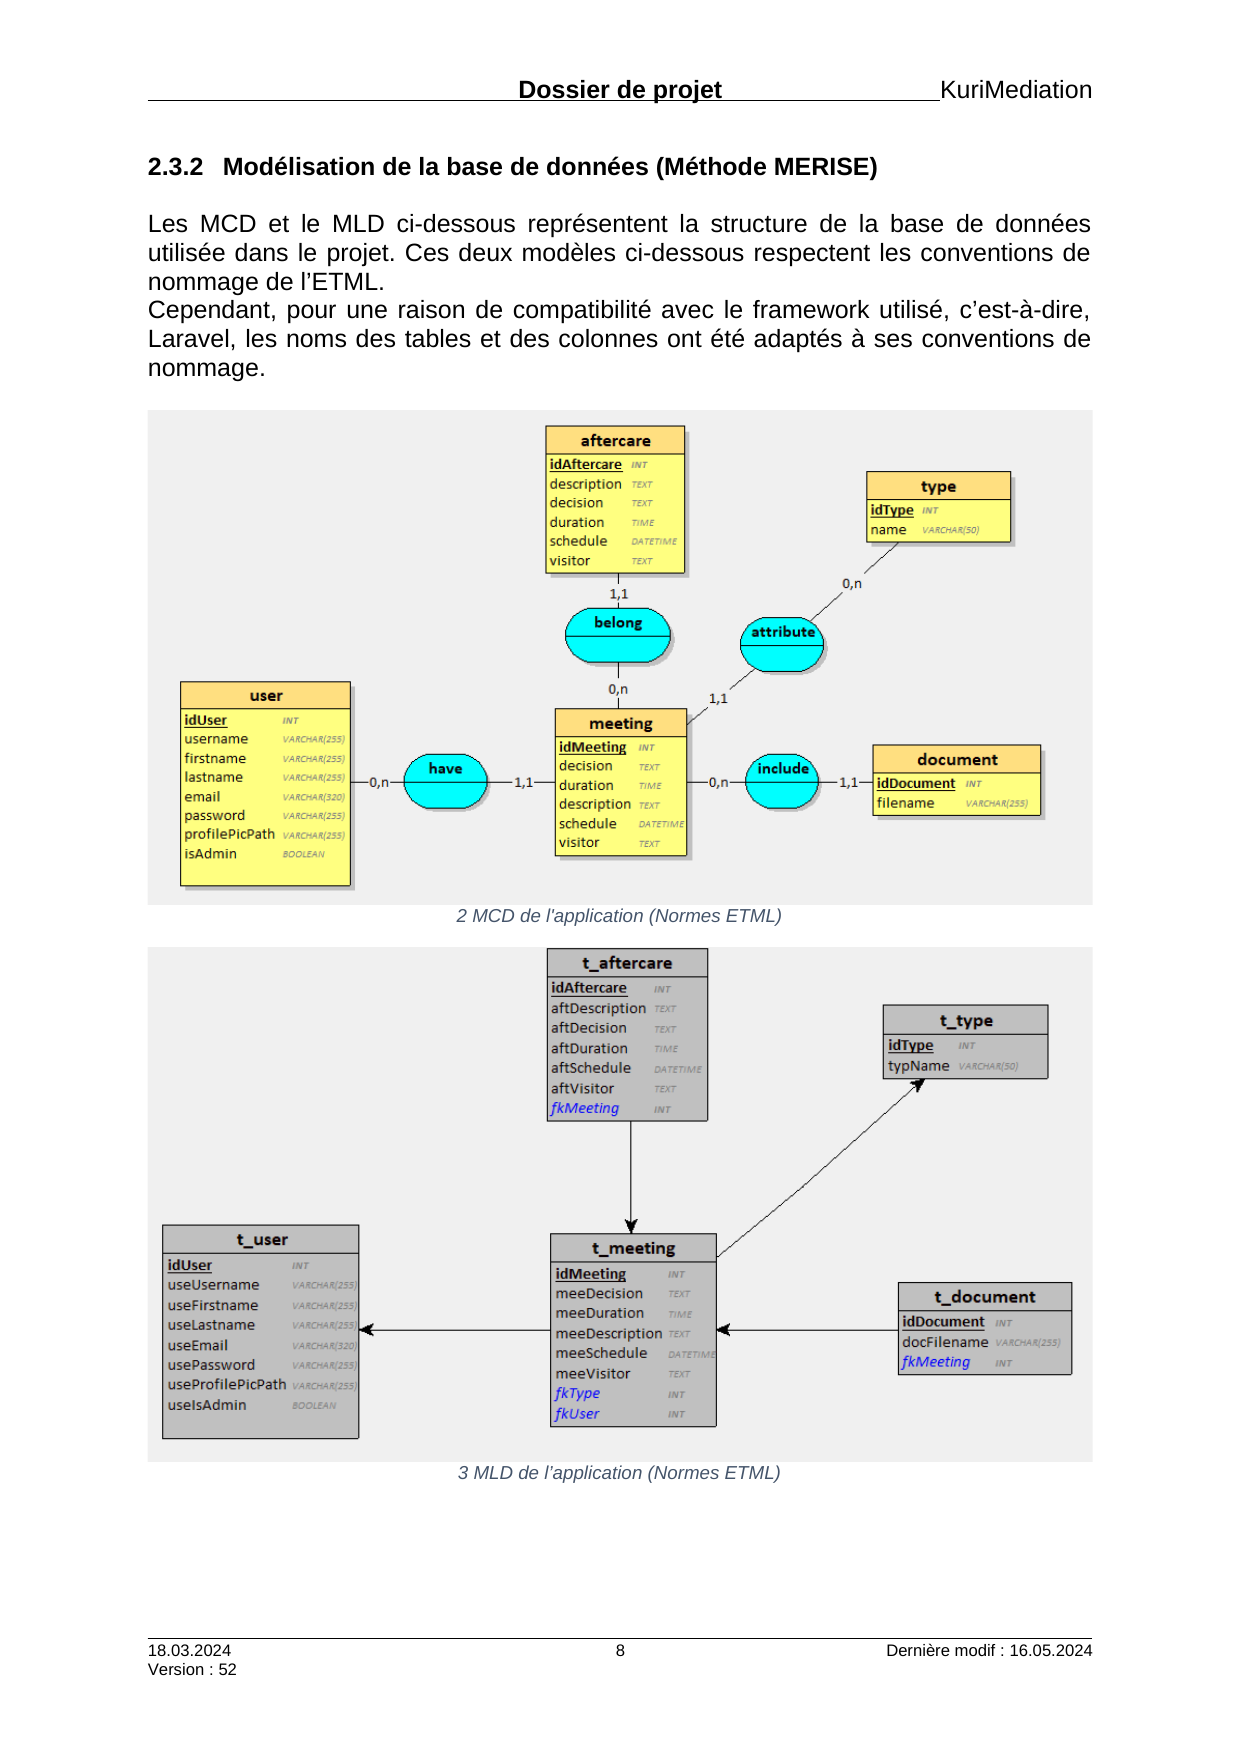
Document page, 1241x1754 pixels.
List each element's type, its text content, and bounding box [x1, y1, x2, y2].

subtitle Modélisation de la base de données (Méthode MERISE) [148, 152, 1092, 180]
text Cependant, pour une raison de compatibilité avec le framework utilisé, c’est-à-dire, Laravel, les noms des tables et des colonnes ont été adaptés à ses conventions de nommage. [148, 295, 1092, 382]
picture [147, 947, 1093, 1462]
text Les MCD et le MLD ci-dessous représentent la structure de la base de données utilisée dans le projet. Ces deux modèles ci-dessous respectent les conventions de nommage de l’ETML. [148, 209, 1092, 295]
picture [147, 410, 1093, 905]
text 2 MCD de l'application (Normes ETML) [148, 905, 1092, 926]
text 3 MLD de l’application (Normes ETML) [148, 1462, 1092, 1484]
